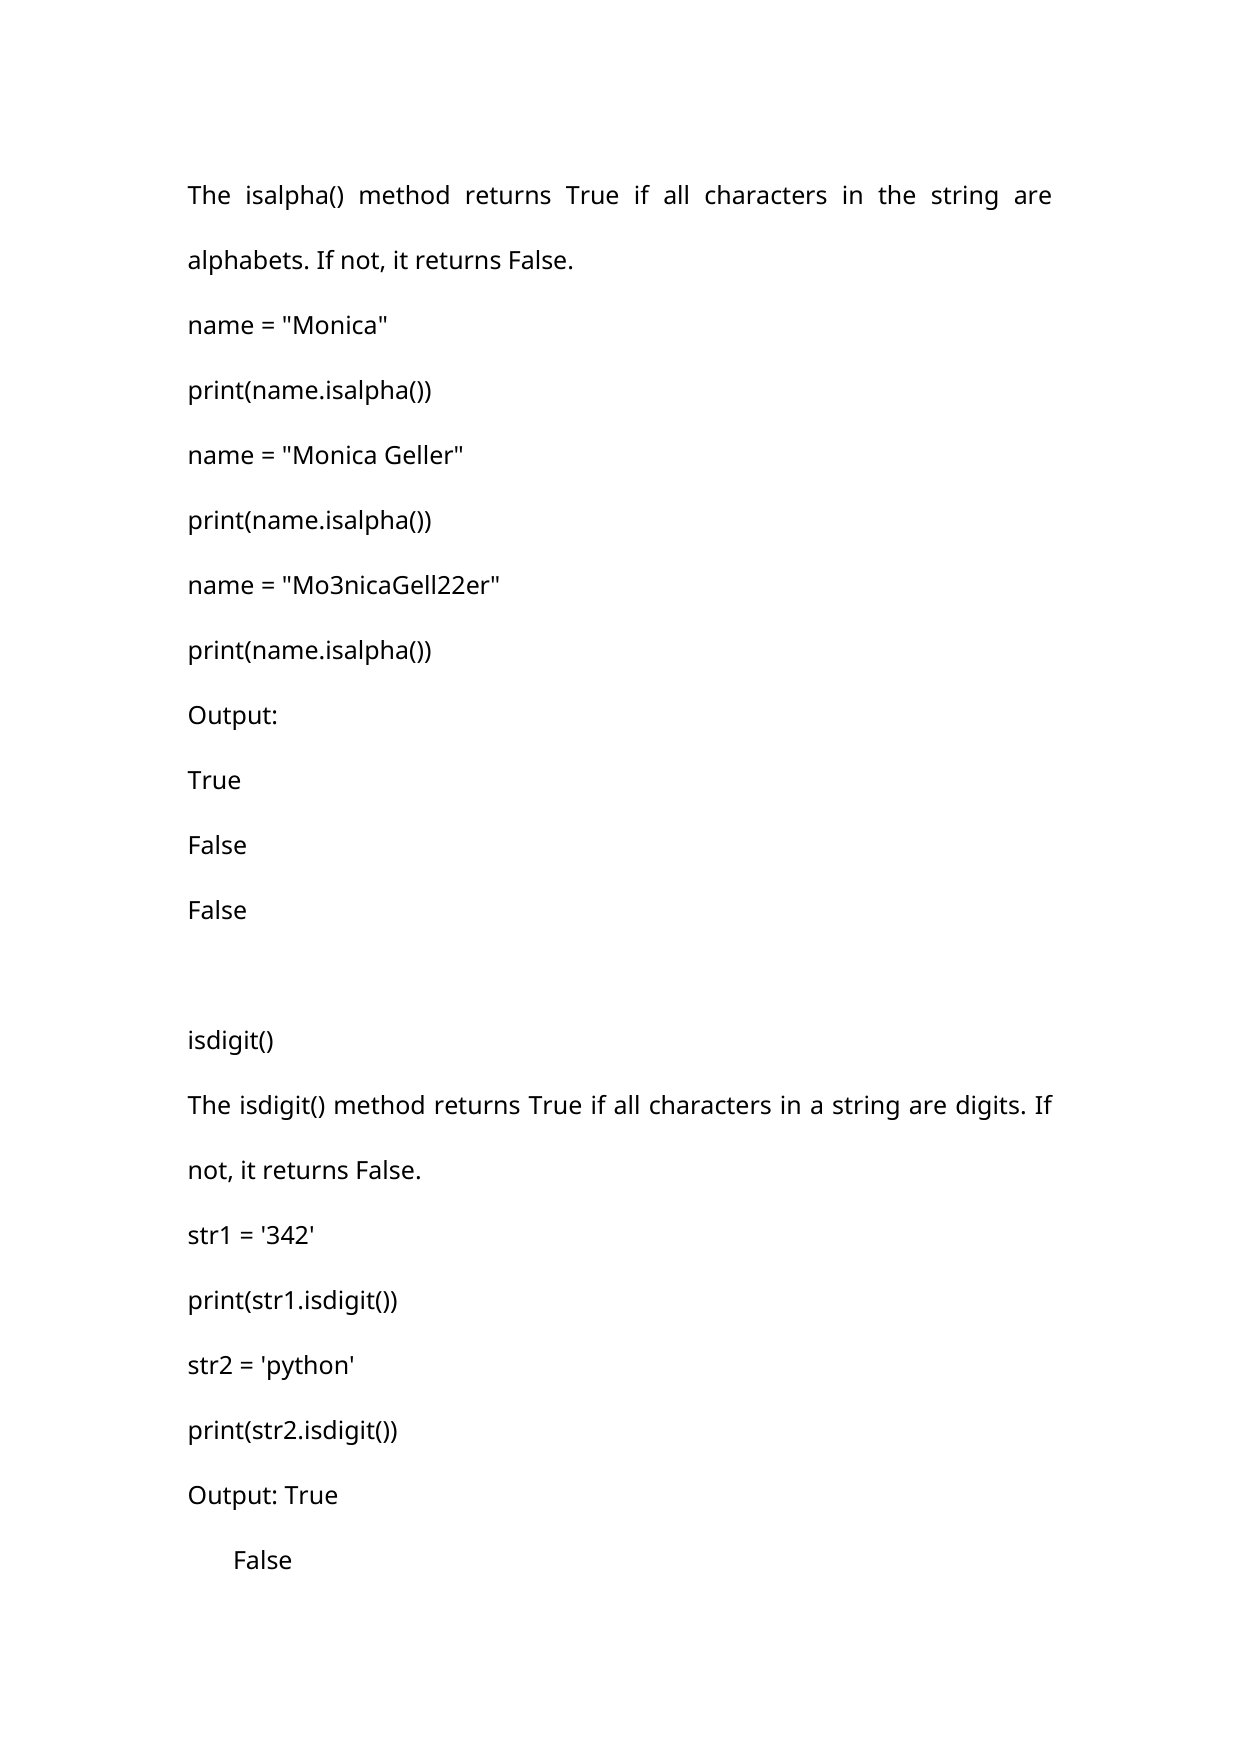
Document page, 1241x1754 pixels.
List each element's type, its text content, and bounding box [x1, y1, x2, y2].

text False [187, 812, 1053, 877]
text name = "Monica" [187, 292, 1053, 357]
text str2 = 'python' [187, 1332, 1053, 1397]
text The isalpha() method returns True if all characters in the string are alphabets. If not, it returns False. [187, 162, 1053, 292]
text False [187, 1527, 1053, 1592]
text str1 = '342' [187, 1202, 1053, 1267]
text print(name.isalpha()) [187, 487, 1053, 552]
text print(str2.isdigit()) [187, 1397, 1053, 1462]
text True [187, 747, 1053, 812]
text Output: [187, 682, 1053, 747]
text Output: True [187, 1462, 1053, 1527]
text print(name.isalpha()) [187, 357, 1053, 422]
text print(str1.isdigit()) [187, 1267, 1053, 1332]
text isdigit() [187, 1007, 1053, 1072]
text print(name.isalpha()) [187, 617, 1053, 682]
text The isdigit() method returns True if all characters in a string are digits. If not, it returns False. [187, 1072, 1053, 1202]
text name = "Monica Geller" [187, 422, 1053, 487]
text False [187, 877, 1053, 942]
text name = "Mo3nicaGell22er" [187, 552, 1053, 617]
